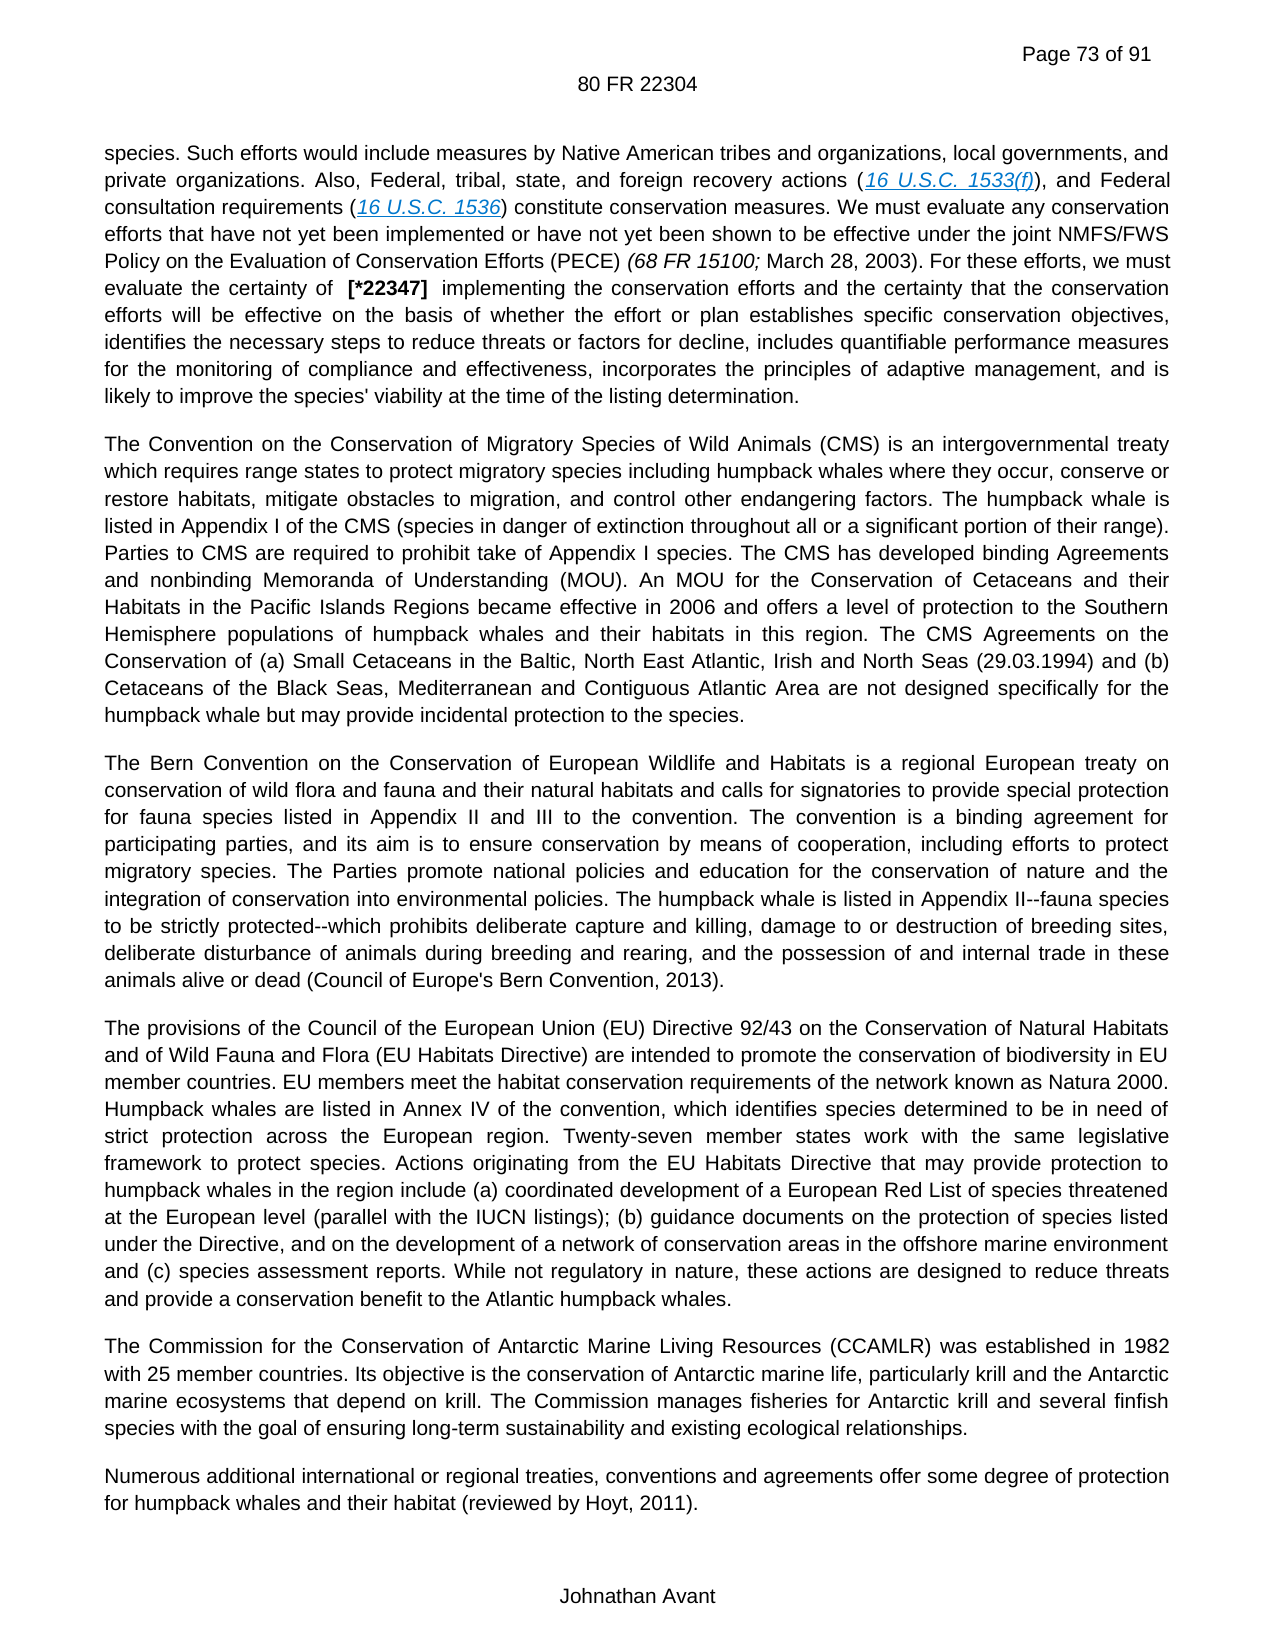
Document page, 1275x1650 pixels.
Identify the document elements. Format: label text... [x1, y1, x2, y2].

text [104, 137, 1171, 408]
text The Bern Convention on the Conservation of European Wildlife and Habitats is a regional European treaty on conservation of wild flora and fauna and their natural habitats and calls for signatories to provide special protection for fauna species listed in Appendix II and III to the convention. The convention is a binding agreement for participating parties, and its aim is to ensure conservation by means of cooperation, including efforts to protect migratory species. The Parties promote national policies and education for the conservation of nature and the integration of conservation into environmental policies. The humpback whale is listed in Appendix II--fauna species to be strictly protected--which prohibits deliberate capture and killing, damage to or destruction of breeding sites, deliberate disturbance of animals during breeding and rearing, and the possession of and internal trade in these animals alive or dead (Council of Europe's Bern Convention, 2013). [104, 748, 1171, 992]
text The provisions of the Council of the European Union (EU) Directive 92/43 on the Conservation of Natural Habitats and of Wild Fauna and Flora (EU Habitats Directive) are intended to promote the conservation of biodiversity in EU member countries. EU members meet the habitat conservation requirements of the network known as Natura 2000. Humpback whales are listed in Annex IV of the convention, which identifies species determined to be in need of strict protection across the European region. Twenty-seven member states work with the same legislative framework to protect species. Actions originating from the EU Habitats Directive that may provide protection to humpback whales in the region include (a) coordinated development of a European Red List of species threatened at the European level (parallel with the IUCN listings); (b) guidance documents on the protection of species listed under the Directive, and on the development of a network of conservation areas in the offshore marine environment and (c) species assessment reports. While not regulatory in nature, these actions are designed to reduce threats and provide a conservation benefit to the Atlantic humpback whales. [104, 1012, 1171, 1310]
text Numerous additional international or regional treaties, conventions and agreements offer some degree of protection for humpback whales and their habitat (reviewed by Hoyt, 2011). [104, 1460, 1171, 1514]
text The Convention on the Conservation of Migratory Species of Wild Animals (CMS) is an intergovernmental treaty which requires range states to protect migratory species including humpback whales where they occur, conserve or restore habitats, mitigate obstacles to migration, and control other endangering factors. The humpback whale is listed in Appendix I of the CMS (species in danger of extinction throughout all or a significant portion of their range). Parties to CMS are required to prohibit take of Appendix I species. The CMS has developed binding Agreements and nonbinding Memoranda of Understanding (MOU). An MOU for the Conservation of Cetaceans and their Habitats in the Pacific Islands Regions became effective in 2006 and offers a level of protection to the Southern Hemisphere populations of humpback whales and their habitats in this region. The CMS Agreements on the Conservation of (a) Small Cetaceans in the Baltic, North East Atlantic, Irish and North Seas (29.03.1994) and (b) Cetaceans of the Black Seas, Mediterranean and Contiguous Atlantic Area are not designed specifically for the humpback whale but may provide incidental protection to the species. [104, 429, 1171, 727]
text The Commission for the Conservation of Antarctic Marine Living Resources (CCAMLR) was established in 1982 with 25 member countries. Its objective is the conservation of Antarctic marine life, particularly krill and the Antarctic marine ecosystems that depend on krill. The Commission manages fisheries for Antarctic krill and several finfish species with the goal of ensuring long-term sustainability and existing ecological relationships. [104, 1331, 1171, 1439]
